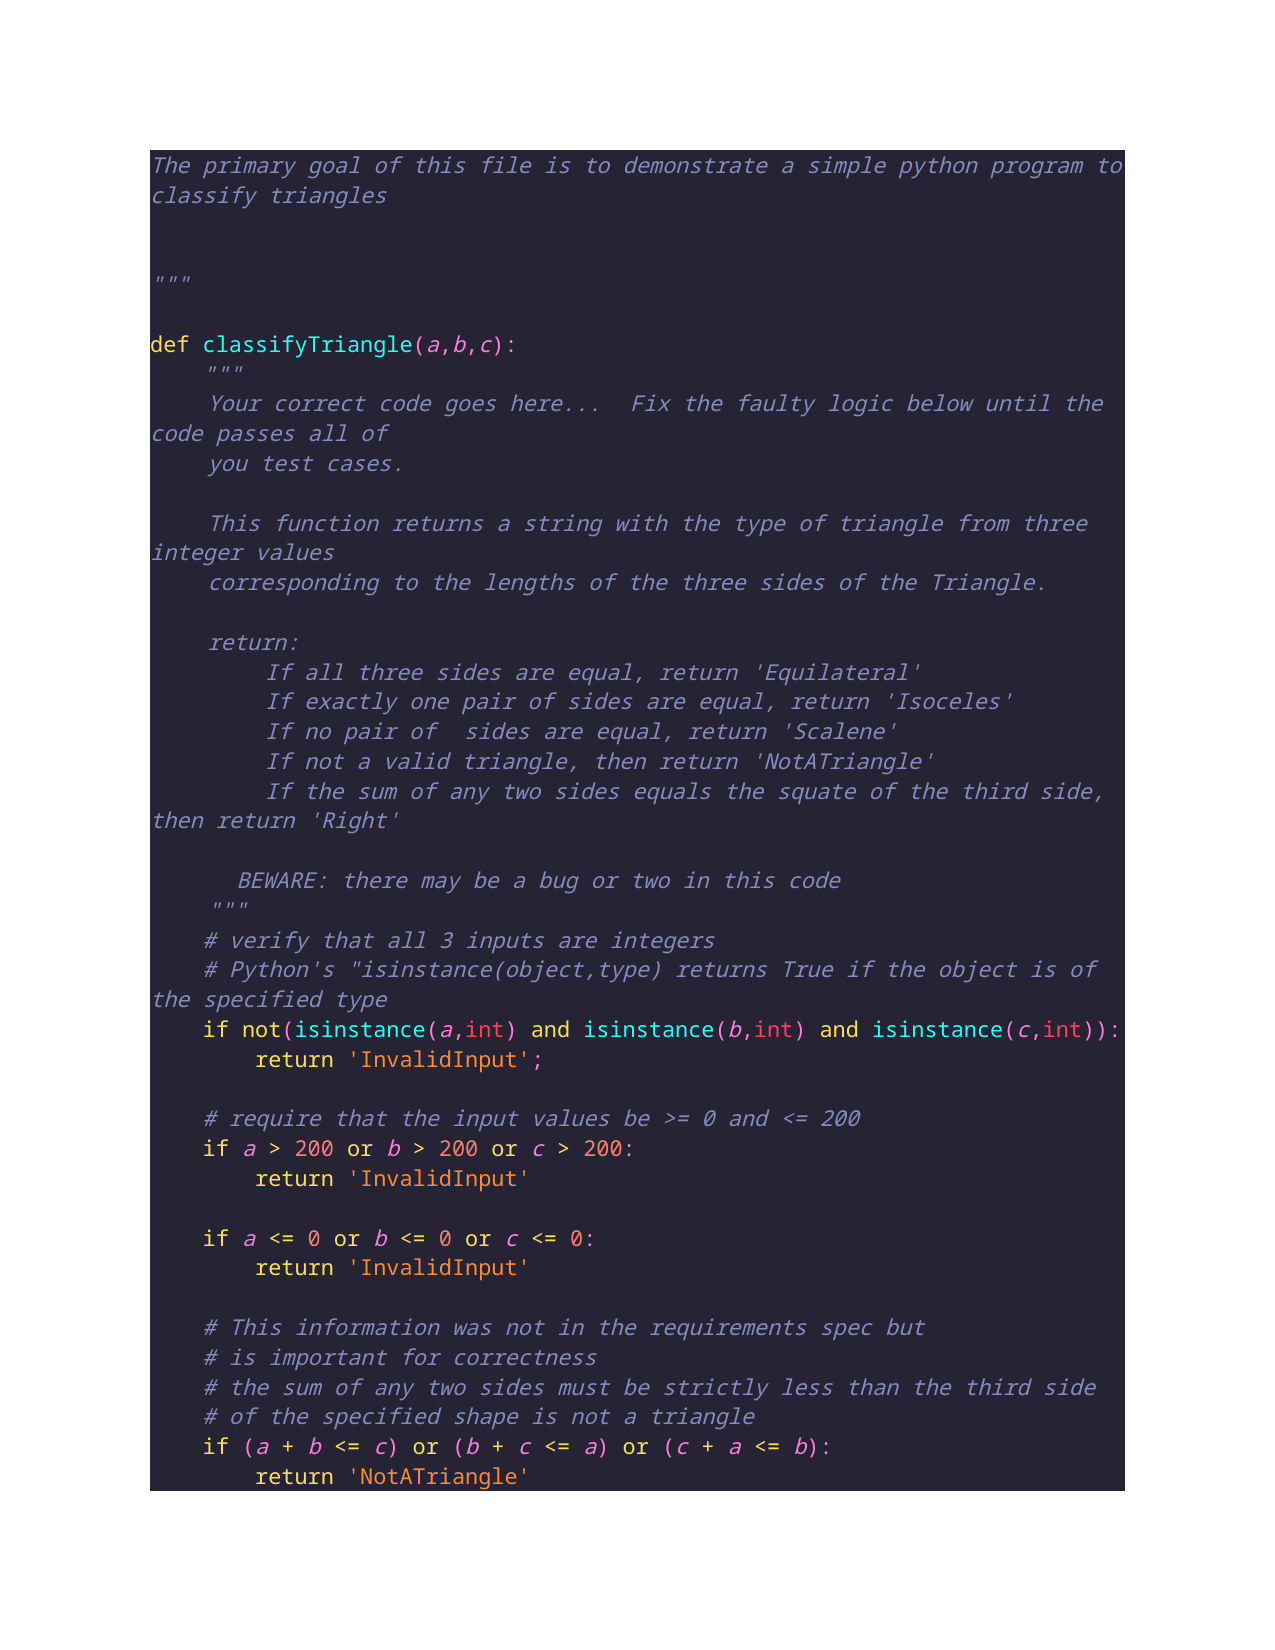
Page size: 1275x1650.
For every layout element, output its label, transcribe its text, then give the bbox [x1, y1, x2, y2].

text def classifyTriangle(a,b,c): [150, 329, 1125, 358]
text # require that the input values be >= 0 and <= 200 [150, 1103, 1125, 1133]
text if a > 200 or b > 200 or c > 200: [150, 1133, 1125, 1163]
text # is important for correctness [150, 1342, 1125, 1371]
text If exactly one pair of sides are equal, return 'Isoceles' [150, 686, 1125, 716]
text # the sum of any two sides must be strictly less than the third side [150, 1371, 1125, 1401]
text you test cases. [150, 448, 1125, 478]
text # Python's "isinstance(object,type) returns True if the object is of the specified type [150, 954, 1125, 1014]
text If all three sides are equal, return 'Equilateral' [150, 656, 1125, 686]
text # verify that all 3 inputs are integers [150, 924, 1125, 954]
text if (a + b <= c) or (b + c <= a) or (c + a <= b): [150, 1431, 1125, 1461]
text BEWARE: there may be a bug or two in this code [150, 865, 1125, 895]
text If no pair of sides are equal, return 'Scalene' [150, 716, 1125, 746]
text # This information was not in the requirements spec but [150, 1312, 1125, 1342]
text If not a valid triangle, then return 'NotATriangle' [150, 746, 1125, 776]
text # of the specified shape is not a triangle [150, 1401, 1125, 1431]
text return: [150, 627, 1125, 656]
text return 'InvalidInput' [150, 1163, 1125, 1193]
text If the sum of any two sides equals the squate of the third side, then return 'Right' [150, 776, 1125, 835]
text if not(isinstance(a,int) and isinstance(b,int) and isinstance(c,int)): [150, 1014, 1125, 1044]
text Your correct code goes here... Fix the faulty logic below until the code passes all of [150, 388, 1125, 448]
text """ [150, 269, 1125, 299]
text return 'InvalidInput' [150, 1252, 1125, 1282]
text return 'NotATriangle' [150, 1461, 1125, 1491]
text if a <= 0 or b <= 0 or c <= 0: [150, 1222, 1125, 1252]
text """ [150, 358, 1125, 388]
text return 'InvalidInput'; [150, 1044, 1125, 1073]
text corresponding to the lengths of the three sides of the Triangle. [150, 567, 1125, 597]
text This function returns a string with the type of triangle from three integer values [150, 507, 1125, 567]
text """ [150, 895, 1125, 924]
text The primary goal of this file is to demonstrate a simple python program to classify triangles [150, 150, 1125, 209]
